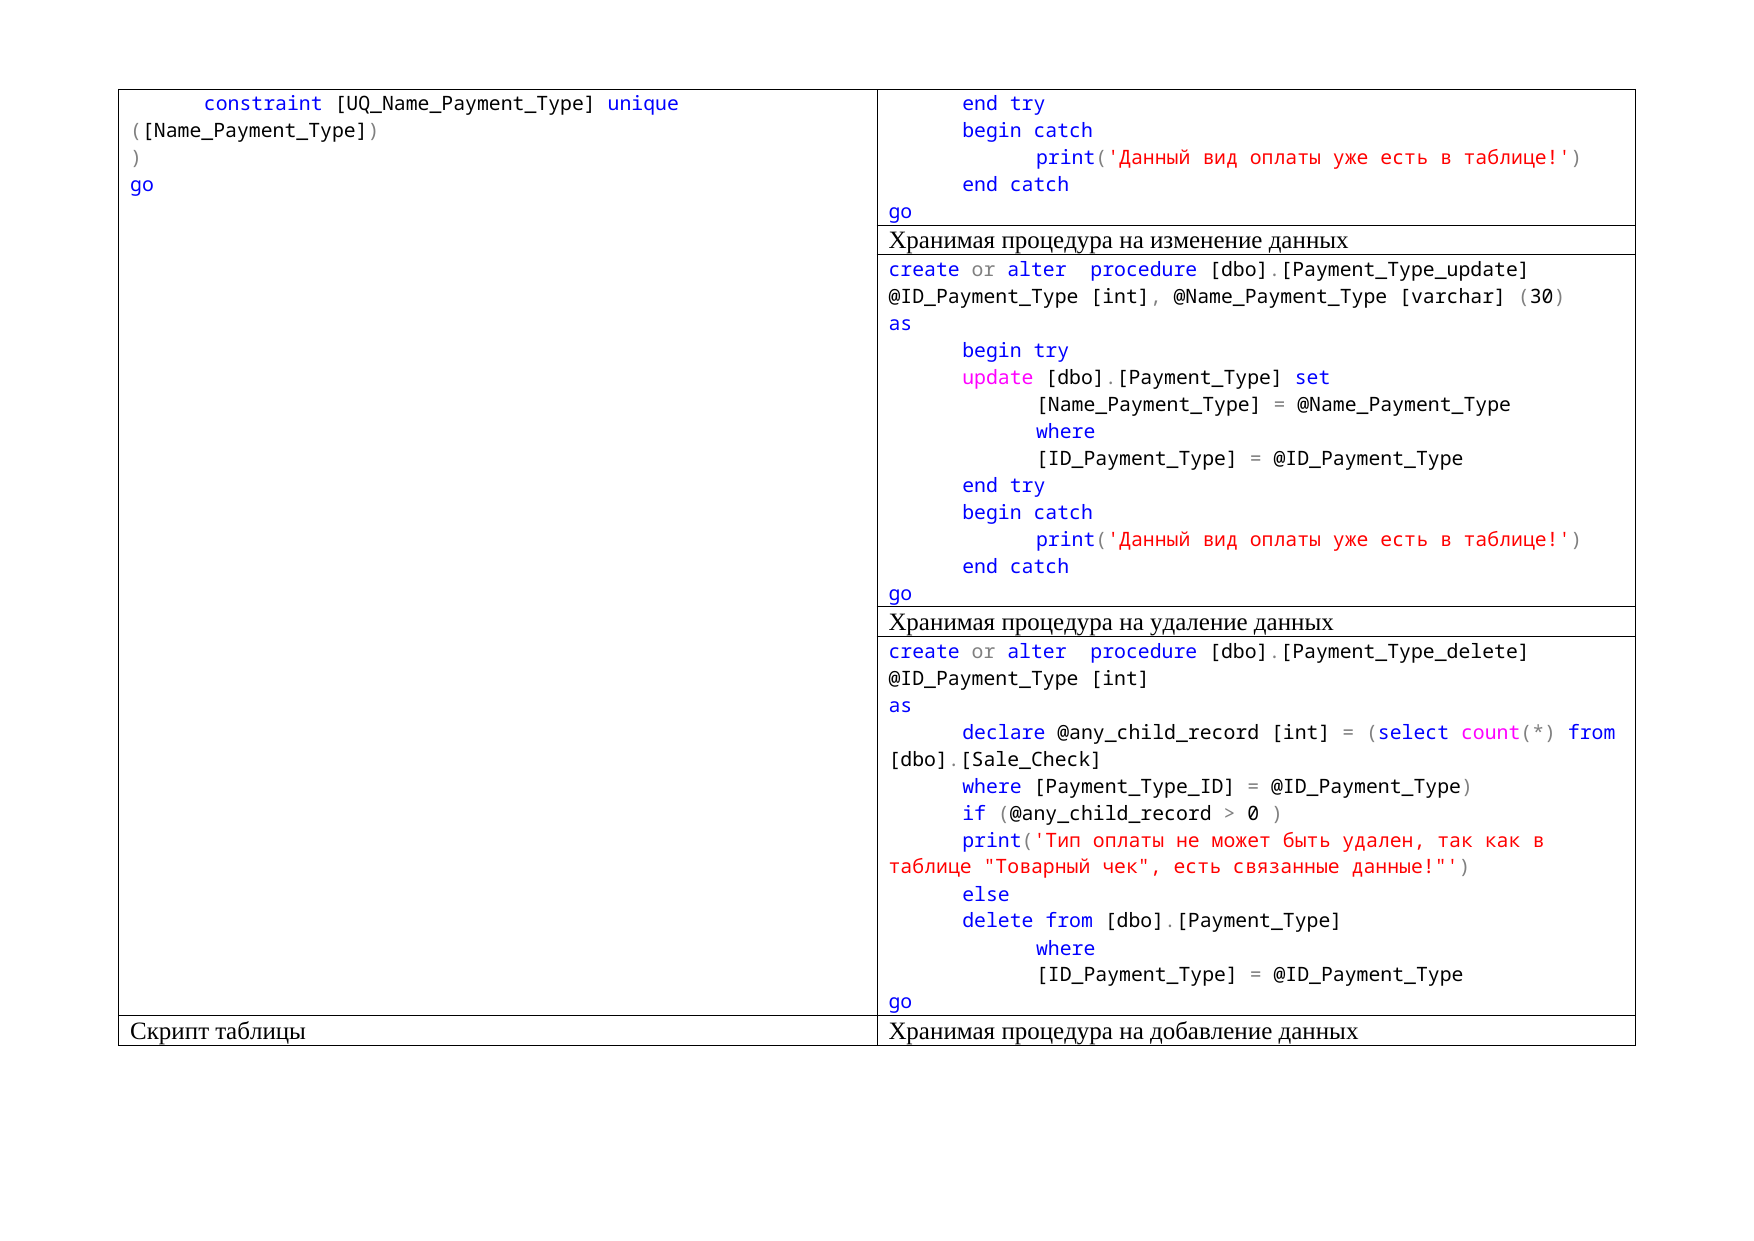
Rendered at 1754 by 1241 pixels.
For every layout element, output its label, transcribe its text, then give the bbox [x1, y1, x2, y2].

table_cell Хранимая процедура на удаление данных [878, 607, 1635, 636]
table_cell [912, 90, 1635, 224]
table_cell create or alter procedure [dbo].[Payment_Type_delete] @ID_Payment_Type [int] as declare @any_child_record [int] = (select count(*) from [dbo].[Sale_Check] where [Payment_Type_ID] = @ID_Payment_Type) if (@any_child_record > 0 ) print('Тип оплаты не может быть удален, так как в таблице "Товарный чек", есть связанные данные!"') else delete from [dbo].[Payment_Type] where [ID_Payment_Type] = @ID_Payment_Type go [912, 637, 1635, 1015]
table_cell Хранимая процедура на добавление данных [878, 1016, 1635, 1044]
table_cell Хранимая процедура на изменение данных [878, 226, 1635, 254]
table_cell Скрипт таблицы [119, 1016, 877, 1044]
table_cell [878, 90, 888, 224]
table_cell create or alter procedure [dbo].[Payment_Type_update] @ID_Payment_Type [int], @Name_Payment_Type [varchar] (30) as begin try update [dbo].[Payment_Type] set [Name_Payment_Type] = @Name_Payment_Type where [ID_Payment_Type] = @ID_Payment_Type end try begin catch print('Данный вид оплаты уже есть в таблице!') end catch go [878, 255, 1635, 606]
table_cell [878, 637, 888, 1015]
